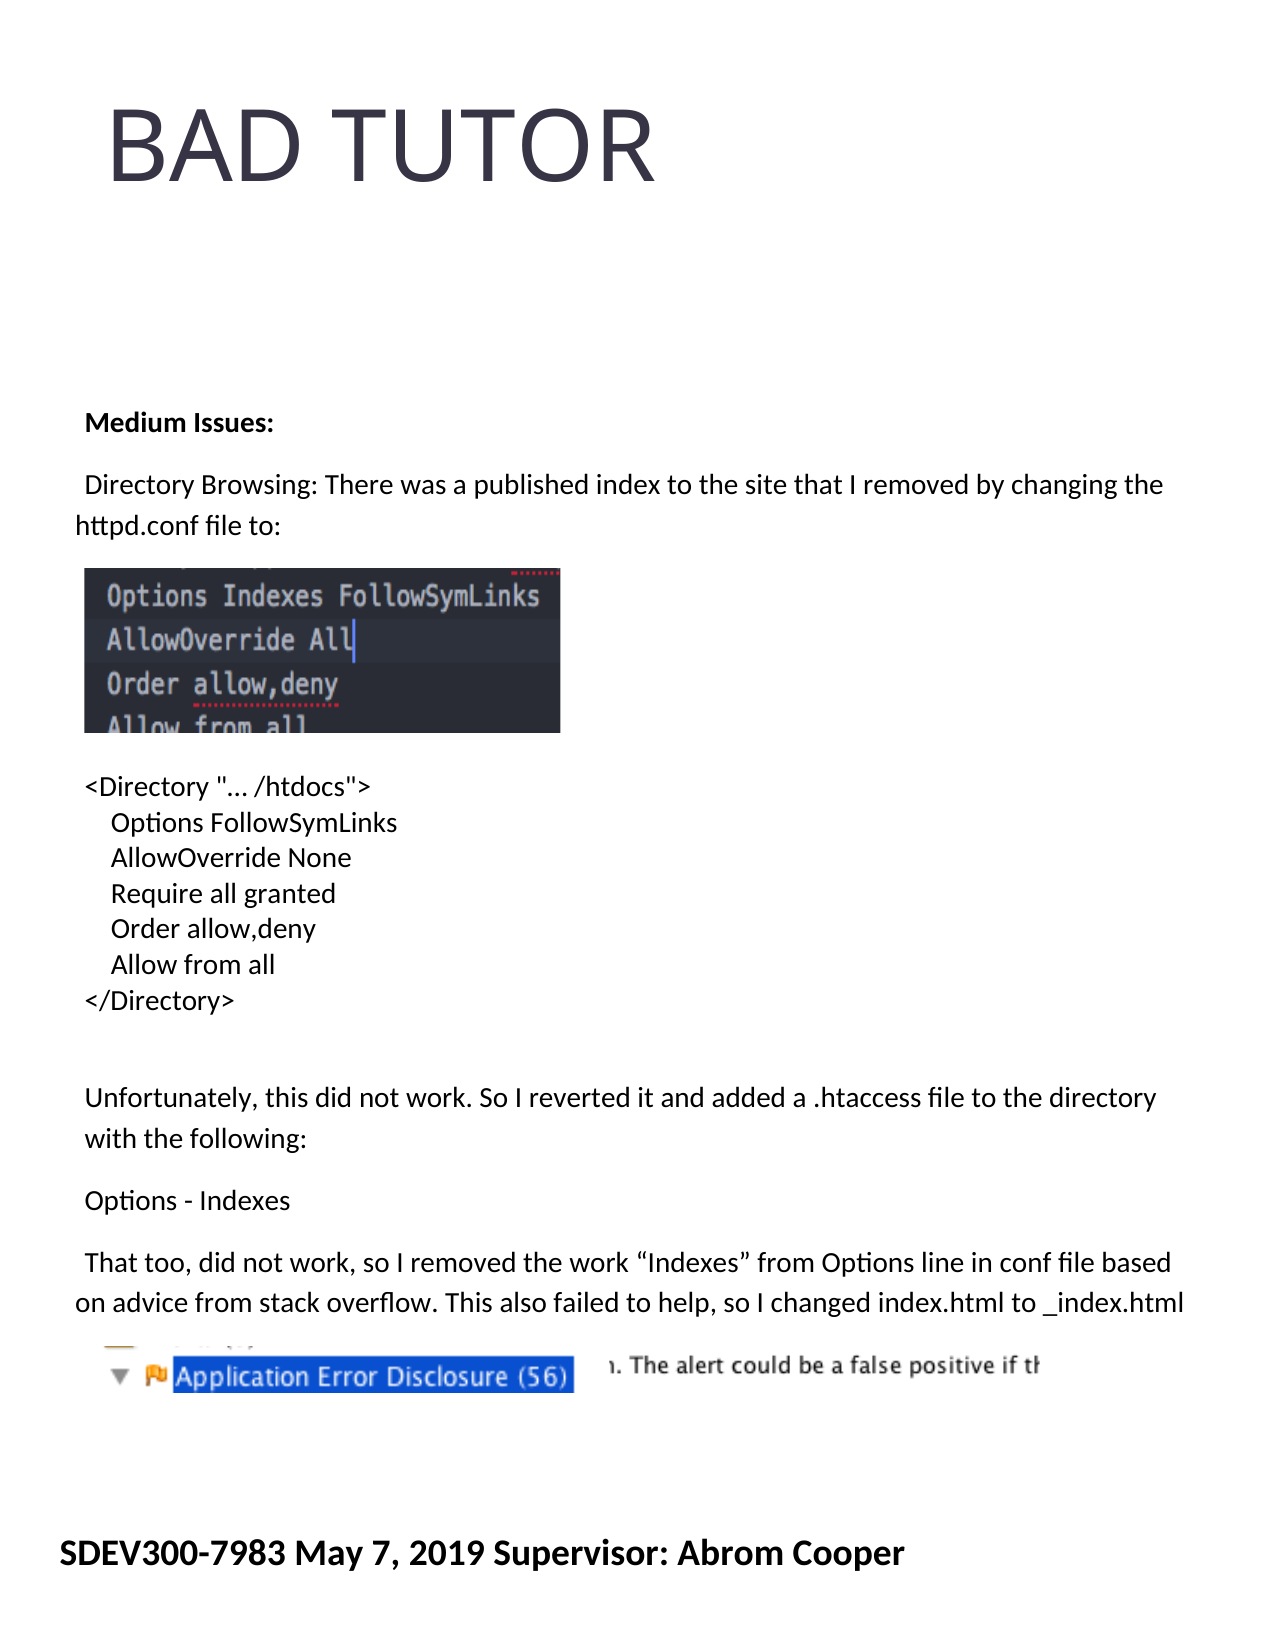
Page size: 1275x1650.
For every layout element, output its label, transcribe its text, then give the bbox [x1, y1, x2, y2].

text That too, did not work, so I removed the work “Indexes” from Options line in conf file based on advice from stack overflow. This also failed to help, so I changed index.html to _index.html [75, 1244, 1191, 1320]
text Order allow,deny [0, 911, 1191, 946]
text <Directory "… /htdocs"> [0, 768, 1191, 804]
text Allow from all [0, 946, 1191, 982]
text Options FollowSymLinks [0, 804, 1191, 839]
text Unfortunately, this did not work. So I reverted it and added a .htaccess file to the directory with the following: [84, 1079, 1191, 1156]
text AllowOverride None [0, 839, 1191, 875]
picture [84, 568, 561, 733]
picture [84, 1346, 1040, 1393]
text Require all granted [0, 875, 1191, 911]
text Directory Browsing: There was a published index to the site that I removed by changing the httpd.conf file to: [75, 466, 1191, 542]
text </Directory> [0, 982, 1191, 1017]
text Options - Indexes [84, 1182, 1191, 1217]
text Medium Issues: [0, 404, 1191, 440]
